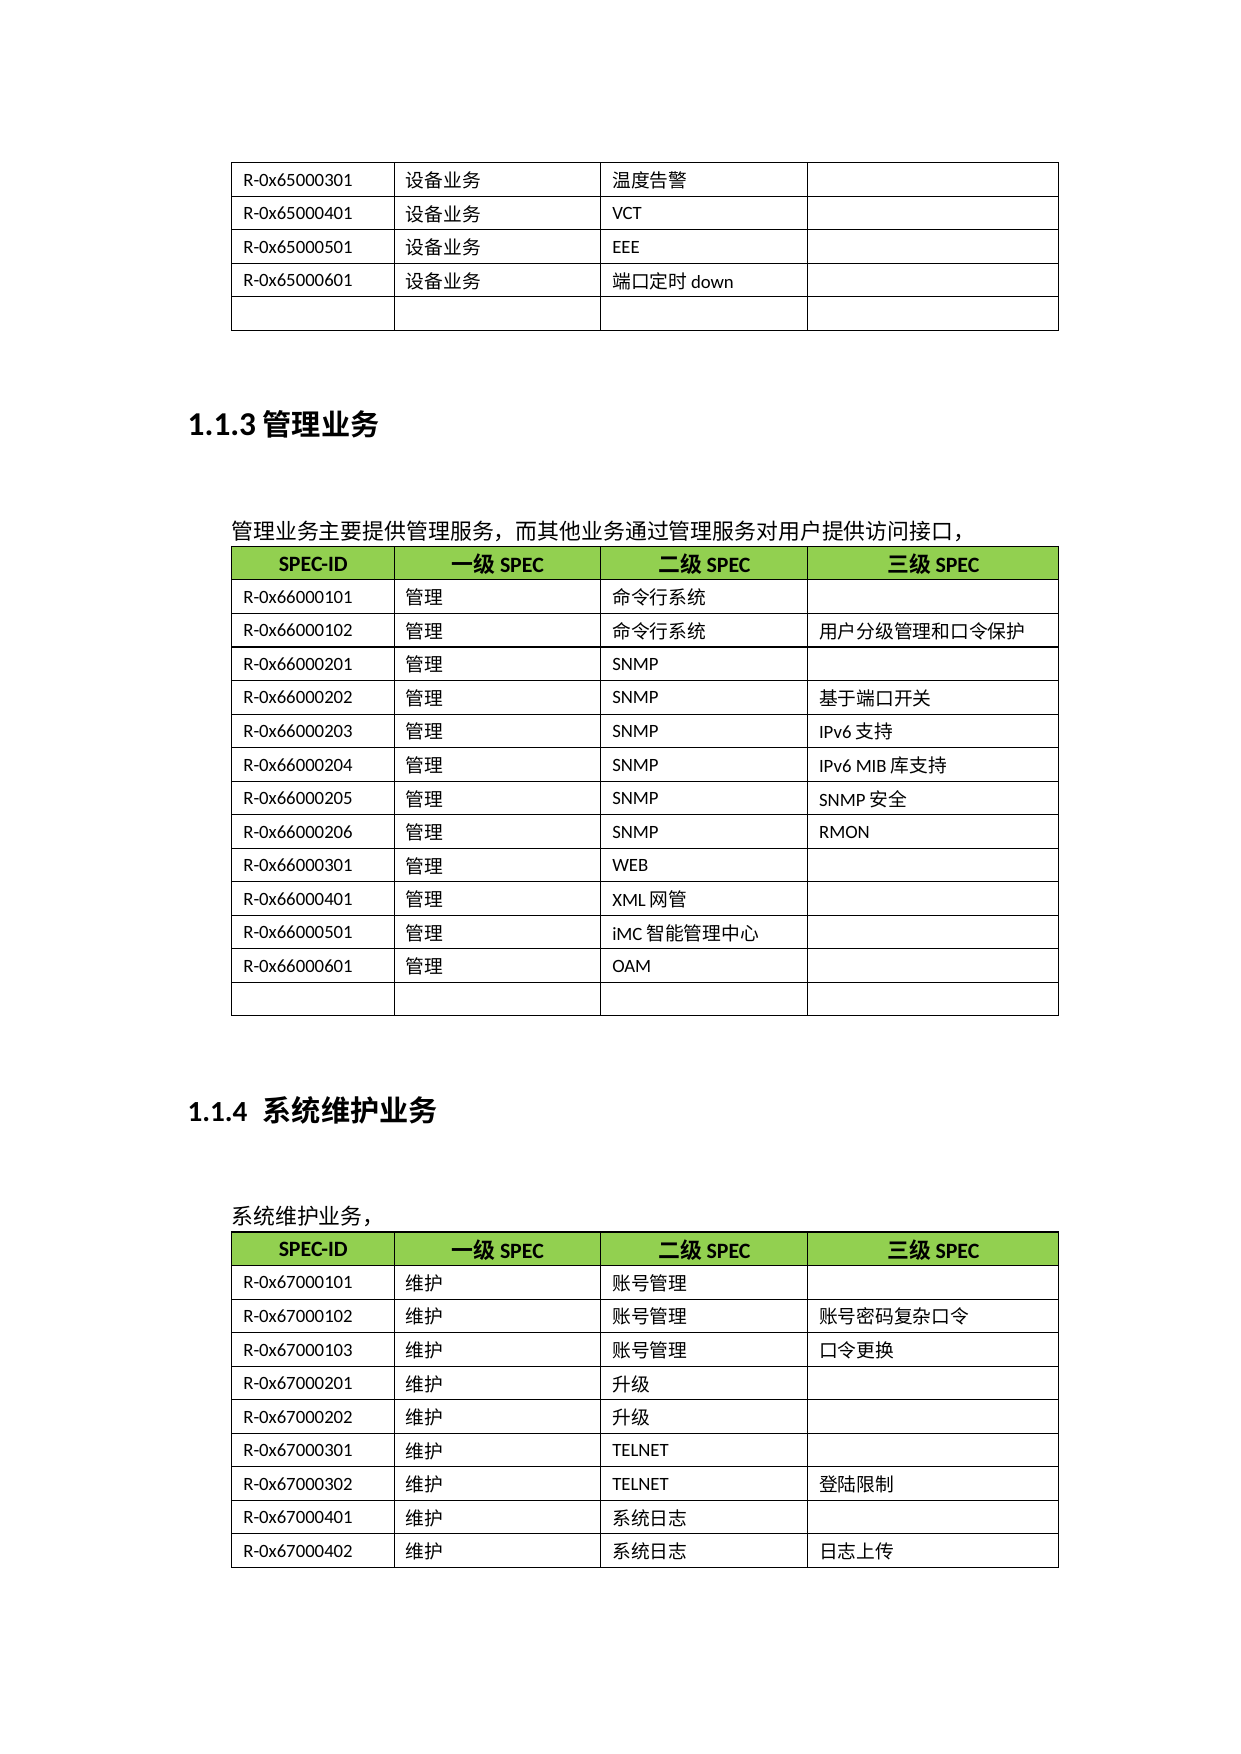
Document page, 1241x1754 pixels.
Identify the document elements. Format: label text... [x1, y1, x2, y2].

table_cell [808, 1266, 1058, 1298]
subtitle 管理业务 [187, 390, 1053, 455]
table_cell TELNET [601, 1434, 807, 1466]
table_cell R-0x66000204 [232, 748, 394, 781]
table_cell 升级 [601, 1400, 807, 1433]
table_cell 维护 [395, 1534, 600, 1567]
table_cell 维护 [395, 1467, 600, 1500]
table_cell 维护 [395, 1367, 600, 1399]
table_cell 管理 [395, 882, 600, 915]
table_cell [601, 983, 807, 1015]
table_cell 账号密码复杂口令 [808, 1300, 1058, 1332]
table_cell [808, 983, 1058, 1015]
table_cell IPv6支持 [808, 715, 1058, 747]
table_cell [808, 949, 1058, 982]
table_cell [808, 163, 1058, 196]
table_cell EEE [601, 230, 807, 263]
table_header 三级SPEC [808, 1233, 1058, 1265]
table_cell [808, 1501, 1058, 1533]
table_cell R-0x66000201 [232, 648, 394, 680]
table_cell R-0x65000401 [232, 197, 394, 229]
table_cell [808, 1367, 1058, 1399]
table_cell 口令更换 [808, 1333, 1058, 1366]
table_cell 端口定时down [601, 264, 807, 296]
table_cell R-0x66000101 [232, 580, 394, 613]
table_cell [808, 230, 1058, 263]
table_cell R-0x67000101 [232, 1266, 394, 1298]
text 管理业务主要提供管理服务，而其他业务通过管理服务对用户提供访问接口， [231, 513, 1053, 546]
table_cell SNMP [601, 748, 807, 781]
subtitle 系统维护业务 [187, 1076, 1053, 1141]
table_cell TELNET [601, 1467, 807, 1500]
table_cell R-0x66000205 [232, 782, 394, 814]
table_cell [808, 849, 1058, 881]
table_cell R-0x67000402 [232, 1534, 394, 1567]
table_cell [808, 1400, 1058, 1433]
table_cell R-0x65000601 [232, 264, 394, 296]
table_cell 温度告警 [601, 163, 807, 196]
table_cell R-0x67000201 [232, 1367, 394, 1399]
table_cell R-0x66000202 [232, 681, 394, 713]
table_cell 管理 [395, 949, 600, 982]
table_cell 设备业务 [395, 264, 600, 296]
table_cell 系统日志 [601, 1534, 807, 1567]
table_cell R-0x67000102 [232, 1300, 394, 1332]
table_cell R-0x67000103 [232, 1333, 394, 1366]
table_cell 账号管理 [601, 1266, 807, 1298]
table_cell 设备业务 [395, 163, 600, 196]
table_cell VCT [601, 197, 807, 229]
table_cell [232, 297, 394, 330]
table_cell 管理 [395, 681, 600, 713]
table_cell SNMP [601, 648, 807, 680]
text 系统维护业务， [231, 1199, 1053, 1231]
table_cell [808, 197, 1058, 229]
table_cell R-0x66000501 [232, 916, 394, 948]
table_cell 升级 [601, 1367, 807, 1399]
table_cell R-0x66000401 [232, 882, 394, 915]
table_cell 系统日志 [601, 1501, 807, 1533]
table_cell 管理 [395, 614, 600, 646]
table_cell SNMP [601, 715, 807, 747]
table_header 二级SPEC [601, 1233, 807, 1265]
table_cell WEB [601, 849, 807, 881]
table_cell [808, 916, 1058, 948]
table_cell 设备业务 [395, 230, 600, 263]
table_cell R-0x67000401 [232, 1501, 394, 1533]
table_cell 管理 [395, 815, 600, 848]
table_header 一级SPEC [395, 1233, 600, 1265]
table_cell 账号管理 [601, 1300, 807, 1332]
table_cell [808, 882, 1058, 915]
table_cell [808, 648, 1058, 680]
table_cell 管理 [395, 648, 600, 680]
table_cell SNMP [601, 681, 807, 713]
table_cell 管理 [395, 849, 600, 881]
table_cell R-0x67000302 [232, 1467, 394, 1500]
table_cell 日志上传 [808, 1534, 1058, 1567]
table_cell R-0x66000206 [232, 815, 394, 848]
table_header SPEC-ID [232, 547, 394, 579]
table_cell R-0x66000102 [232, 614, 394, 646]
table_cell 维护 [395, 1434, 600, 1466]
table_cell SNMP [601, 815, 807, 848]
table_cell 维护 [395, 1501, 600, 1533]
table_cell IPv6 MIB库支持 [808, 748, 1058, 781]
table_cell 维护 [395, 1300, 600, 1332]
table_cell 基于端口开关 [808, 681, 1058, 713]
table_cell R-0x67000202 [232, 1400, 394, 1433]
table_header SPEC-ID [232, 1233, 394, 1265]
table_cell 维护 [395, 1333, 600, 1366]
table_cell 账号管理 [601, 1333, 807, 1366]
table_cell XML网管 [601, 882, 807, 915]
table_cell 管理 [395, 748, 600, 781]
table_cell RMON [808, 815, 1058, 848]
table_cell R-0x66000203 [232, 715, 394, 747]
table_cell 管理 [395, 782, 600, 814]
table_cell 命令行系统 [601, 614, 807, 646]
table_cell 设备业务 [395, 197, 600, 229]
table_cell 管理 [395, 580, 600, 613]
table_cell iMC智能管理中心 [601, 916, 807, 948]
table_cell R-0x65000301 [232, 163, 394, 196]
table_cell 登陆限制 [808, 1467, 1058, 1500]
table_cell 维护 [395, 1400, 600, 1433]
table_cell SNMP安全 [808, 782, 1058, 814]
table_cell [395, 983, 600, 1015]
table_cell [808, 297, 1058, 330]
table_cell [601, 297, 807, 330]
table_cell [232, 983, 394, 1015]
table_cell R-0x66000601 [232, 949, 394, 982]
table_cell 管理 [395, 916, 600, 948]
table_cell [808, 580, 1058, 613]
table_header 三级SPEC [808, 547, 1058, 579]
table_cell [808, 264, 1058, 296]
table_header 二级SPEC [601, 547, 807, 579]
table_cell [808, 1434, 1058, 1466]
table_cell R-0x65000501 [232, 230, 394, 263]
table_cell R-0x66000301 [232, 849, 394, 881]
table_cell 命令行系统 [601, 580, 807, 613]
table_cell OAM [601, 949, 807, 982]
table_cell [395, 297, 600, 330]
table_cell R-0x67000301 [232, 1434, 394, 1466]
table_header 一级SPEC [395, 547, 600, 579]
table_cell 管理 [395, 715, 600, 747]
table_cell SNMP [601, 782, 807, 814]
table_cell 维护 [395, 1266, 600, 1298]
table_cell 用户分级管理和口令保护 [808, 614, 1058, 646]
